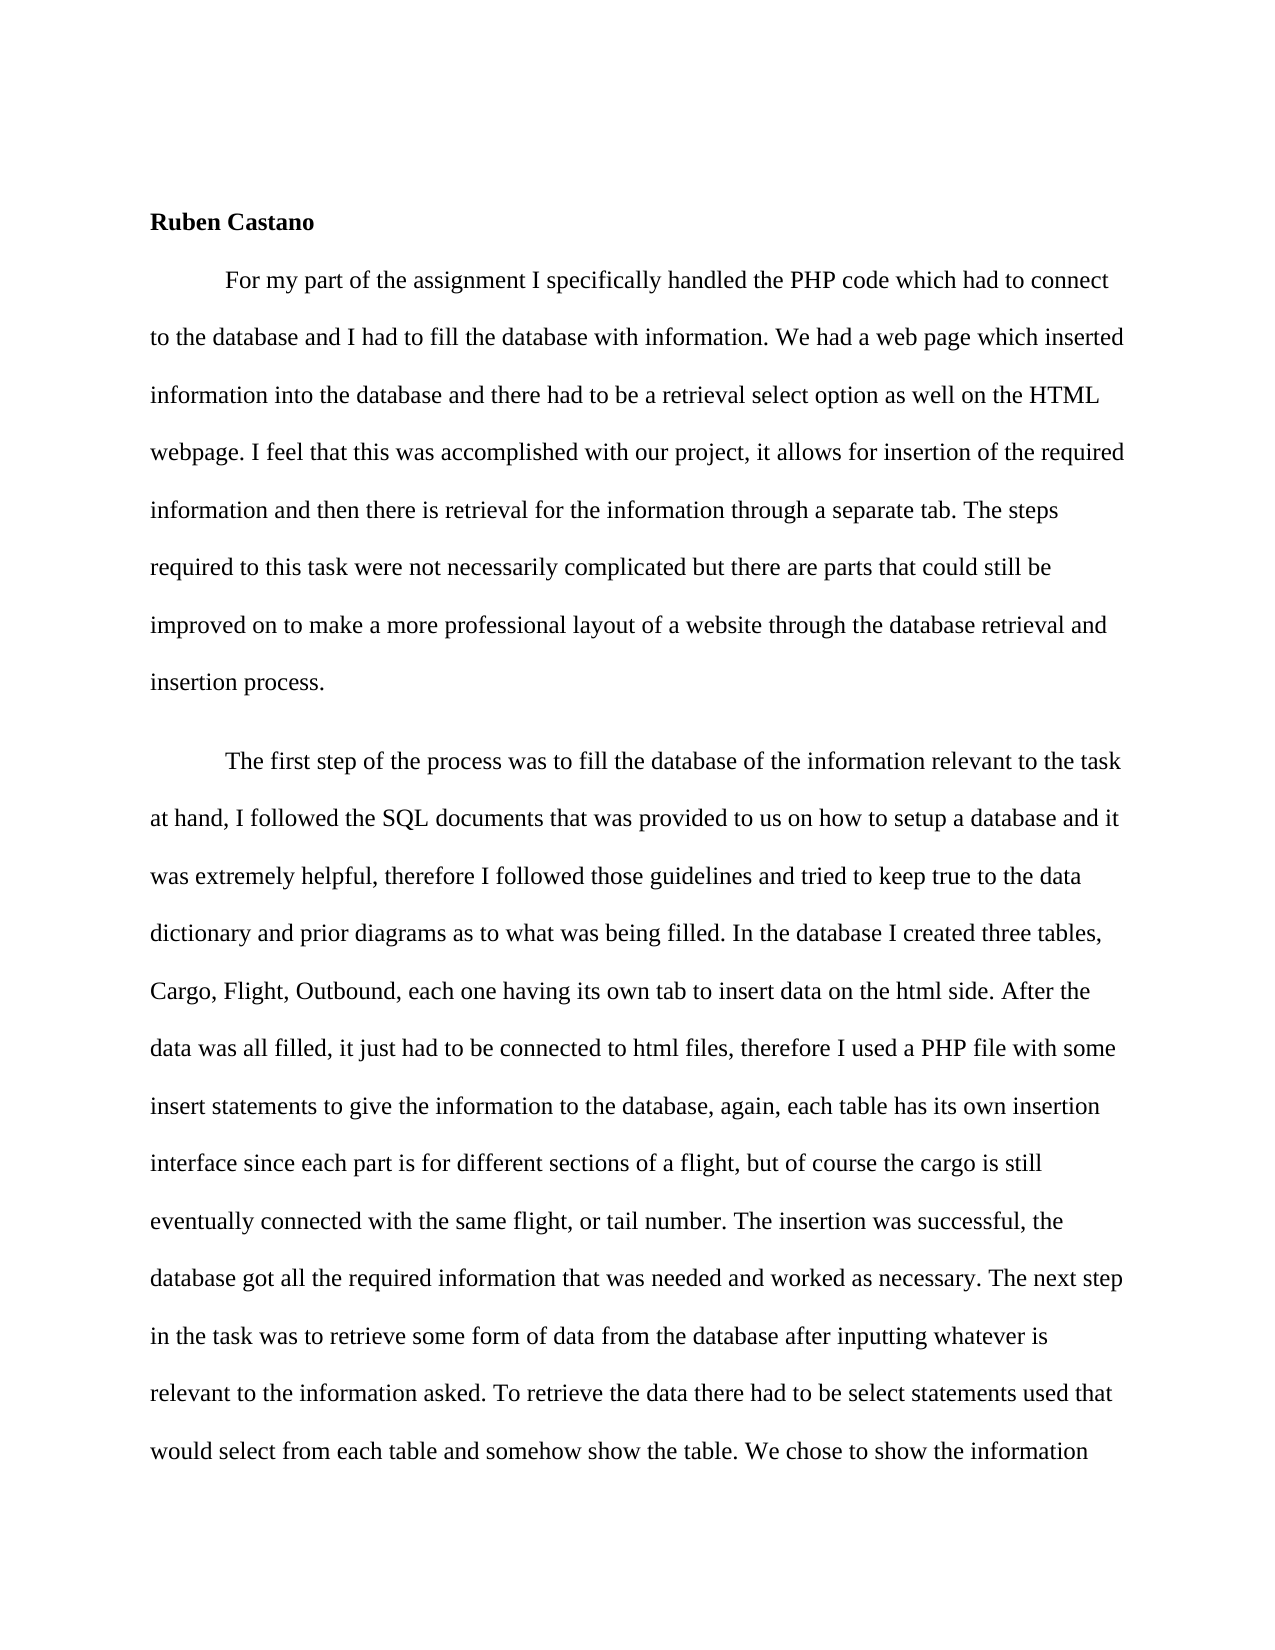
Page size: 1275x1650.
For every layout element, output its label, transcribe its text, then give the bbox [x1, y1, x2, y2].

text For my part of the assignment I specifically handled the PHP code which had to connect to the database and I had to fill the database with information. We had a web page which inserted information into the database and there had to be a retrieval select option as well on the HTML webpage. I feel that this was accomplished with our project, it allows for insertion of the required information and then there is retrieval for the information through a separate tab. The steps required to this task were not necessarily complicated but there are parts that could still be improved on to make a more professional layout of a website through the database retrieval and insertion process. [150, 265, 1125, 696]
text Ruben Castano [150, 207, 1125, 236]
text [150, 746, 1125, 1464]
